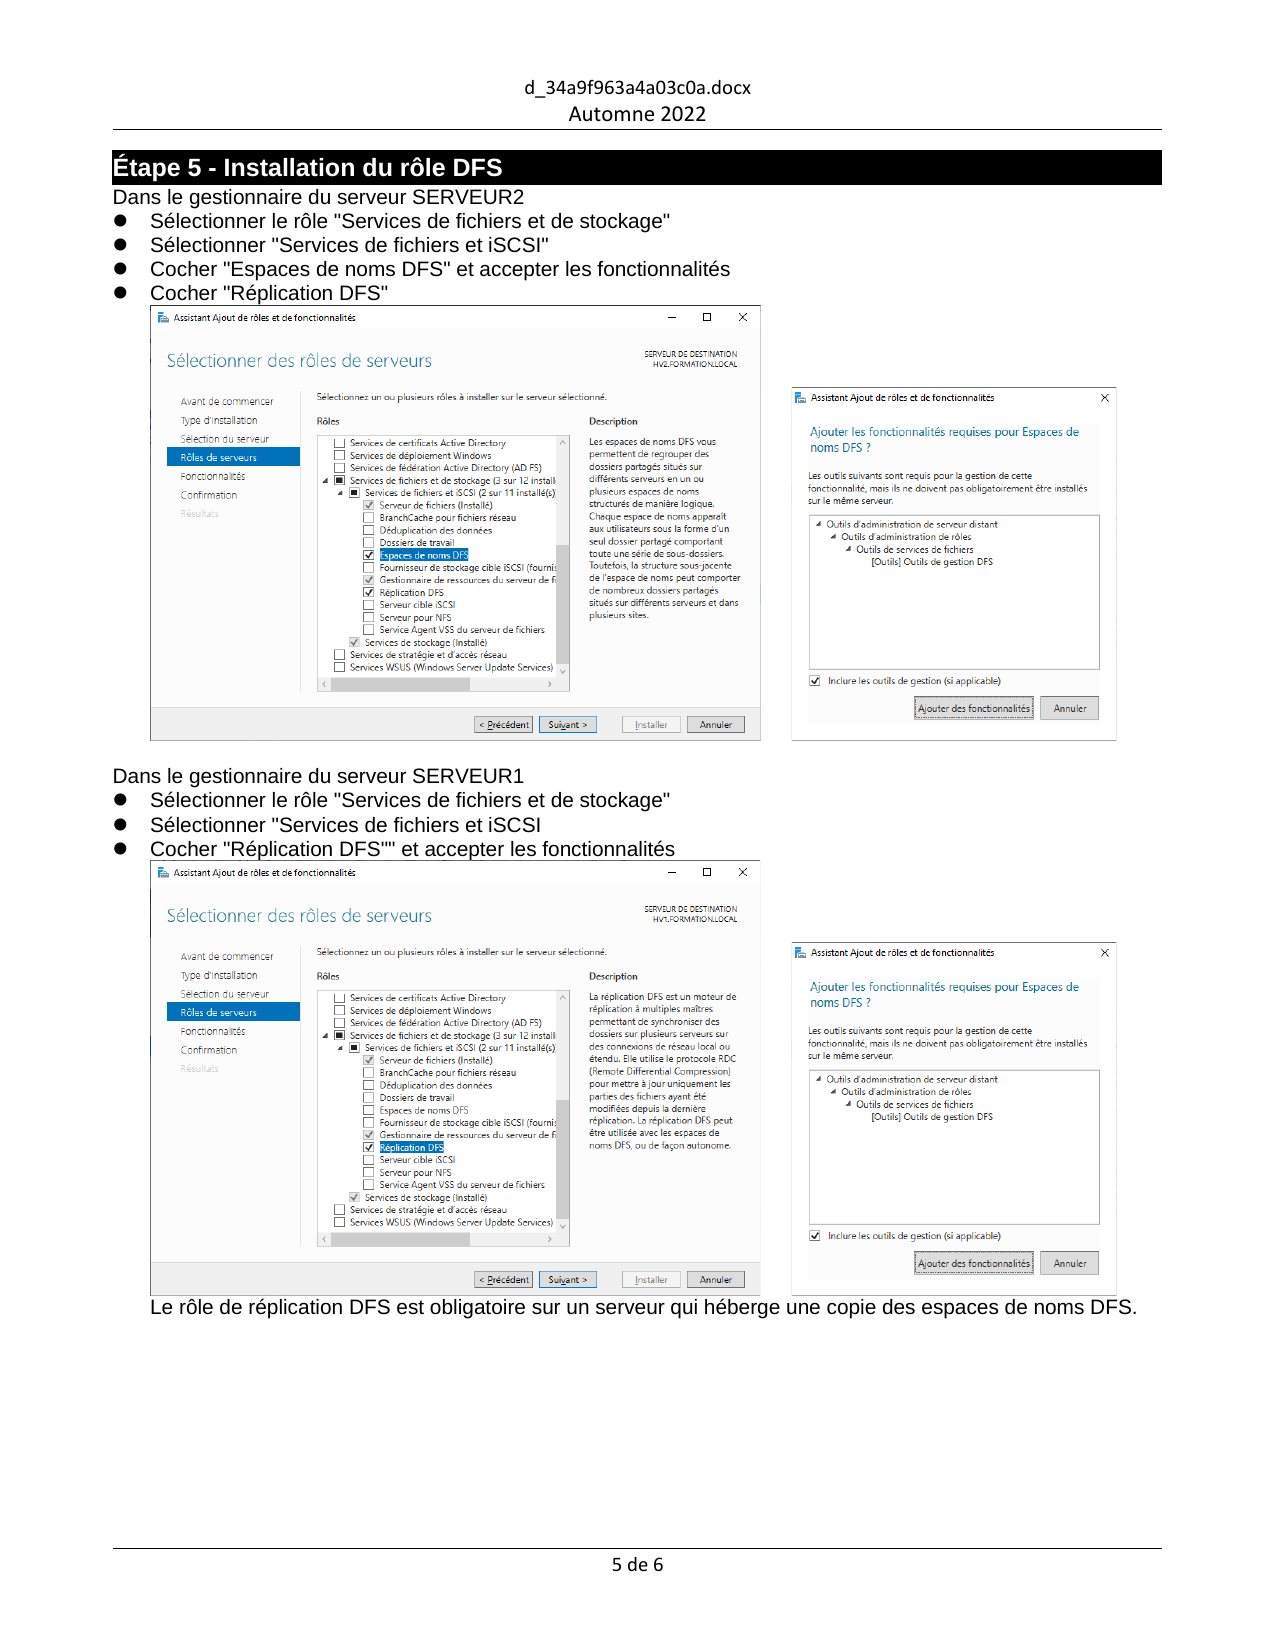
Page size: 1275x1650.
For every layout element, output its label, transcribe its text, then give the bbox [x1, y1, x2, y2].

list Cocher "Réplication DFS"" et accepter les fonctionnalités [112, 836, 1162, 861]
text Dans le gestionnaire du serveur SERVEUR1 [112, 764, 1162, 788]
picture [791, 387, 1117, 741]
list Cocher "Réplication DFS" [112, 281, 1162, 305]
picture [150, 860, 761, 1296]
text Étape 5 - Installation du rôle DFS [112, 151, 1162, 185]
list Sélectionner "Services de fichiers et iSCSI" [112, 233, 1162, 257]
picture [150, 305, 761, 741]
list Sélectionner le rôle "Services de fichiers et de stockage" [112, 788, 1162, 812]
text Dans le gestionnaire du serveur SERVEUR2 [112, 185, 1162, 209]
text Le rôle de réplication DFS est obligatoire sur un serveur qui héberge une copie des espaces de noms DFS. [150, 1295, 1162, 1319]
list Cocher "Espaces de noms DFS" et accepter les fonctionnalités [112, 257, 1162, 281]
list Sélectionner "Services de fichiers et iSCSI [112, 812, 1162, 836]
list Sélectionner le rôle "Services de fichiers et de stockage" [112, 209, 1162, 233]
picture [791, 942, 1117, 1296]
